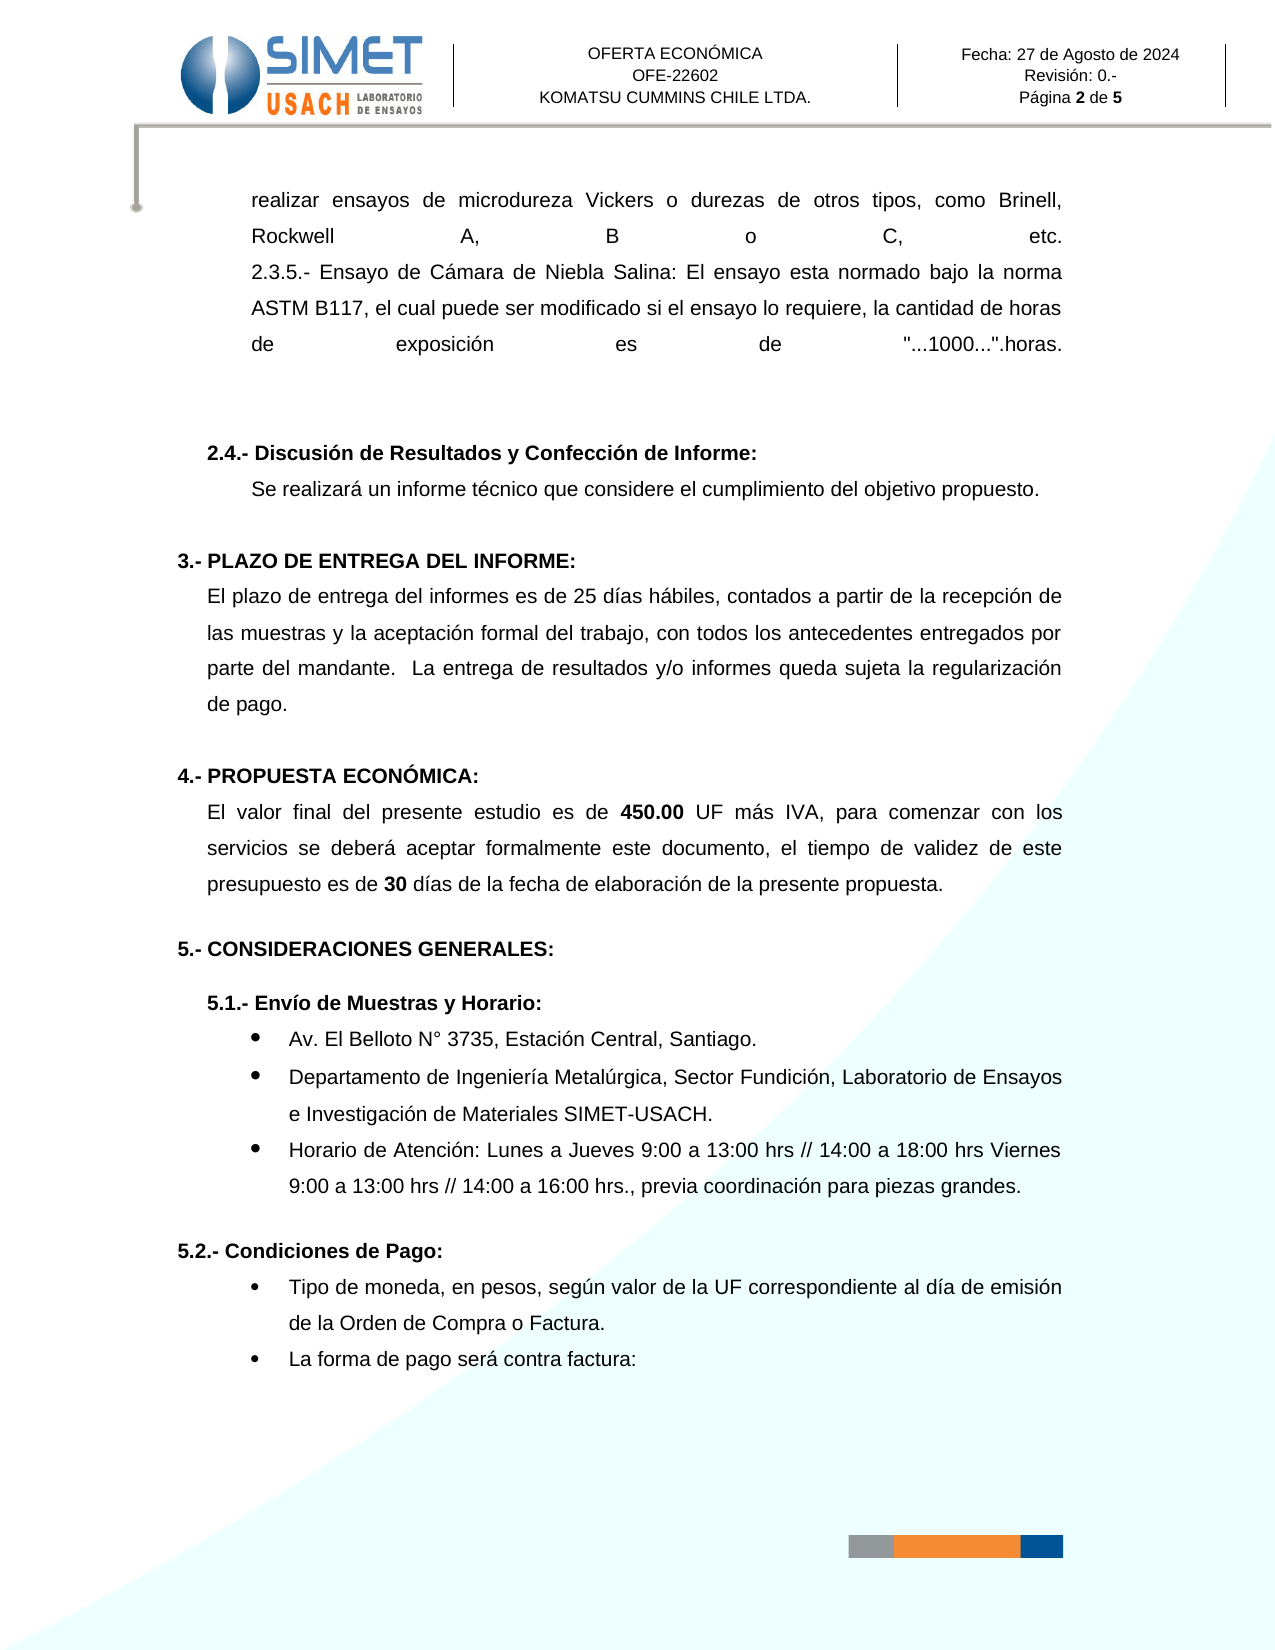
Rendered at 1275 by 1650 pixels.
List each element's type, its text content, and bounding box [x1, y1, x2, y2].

text Se realizará un informe técnico que considere el cumplimiento del objetivo propuesto. [251, 477, 1063, 501]
list Tipo de moneda, en pesos, según valor de la UF correspondiente al día de emisión de la Orden de Compra o Factura. [251, 1275, 1063, 1335]
list Av. El Belloto N° 3735, Estación Central, Santiago. [251, 1027, 1063, 1052]
picture [126, 22, 1272, 219]
text 5.1.- Envío de Muestras y Horario: [207, 991, 1063, 1015]
text 2.4.- Discusión de Resultados y Confección de Informe: [207, 441, 1063, 464]
list La forma de pago será contra factura: [251, 1347, 1063, 1371]
text El plazo de entrega del informes es de 25 días hábiles, contados a partir de la recepción de las muestras y la aceptación formal del trabajo, con todos los antecedentes entregados por parte del mandante. La entrega de resultados y/o informes queda sujeta la regularización de pago. [207, 584, 1063, 716]
text 4.- PROPUESTA ECONÓMICA: [177, 764, 1063, 788]
list Departamento de Ingeniería Metalúrgica, Sector Fundición, Laboratorio de Ensayos e Investigación de Materiales SIMET-USACH. [251, 1064, 1063, 1125]
text El valor final del presente estudio es de 450.00 UF más IVA, para comenzar con los servicios se deberá aceptar formalmente este documento, el tiempo de validez de este presupuesto es de 30 días de la fecha de elaboración de la presente propuesta. [207, 800, 1063, 896]
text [251, 188, 1063, 401]
text 5.2.- Condiciones de Pago: [177, 1239, 1063, 1263]
text 3.- PLAZO DE ENTREGA DEL INFORME: [177, 548, 1063, 572]
list Horario de Atención: Lunes a Jueves 9:00 a 13:00 hrs // 14:00 a 18:00 hrs Viernes 9:00 a 13:00 hrs // 14:00 a 16:00 hrs., previa coordinación para piezas grandes. [251, 1137, 1063, 1198]
text 5.- CONSIDERACIONES GENERALES: [177, 937, 1063, 961]
